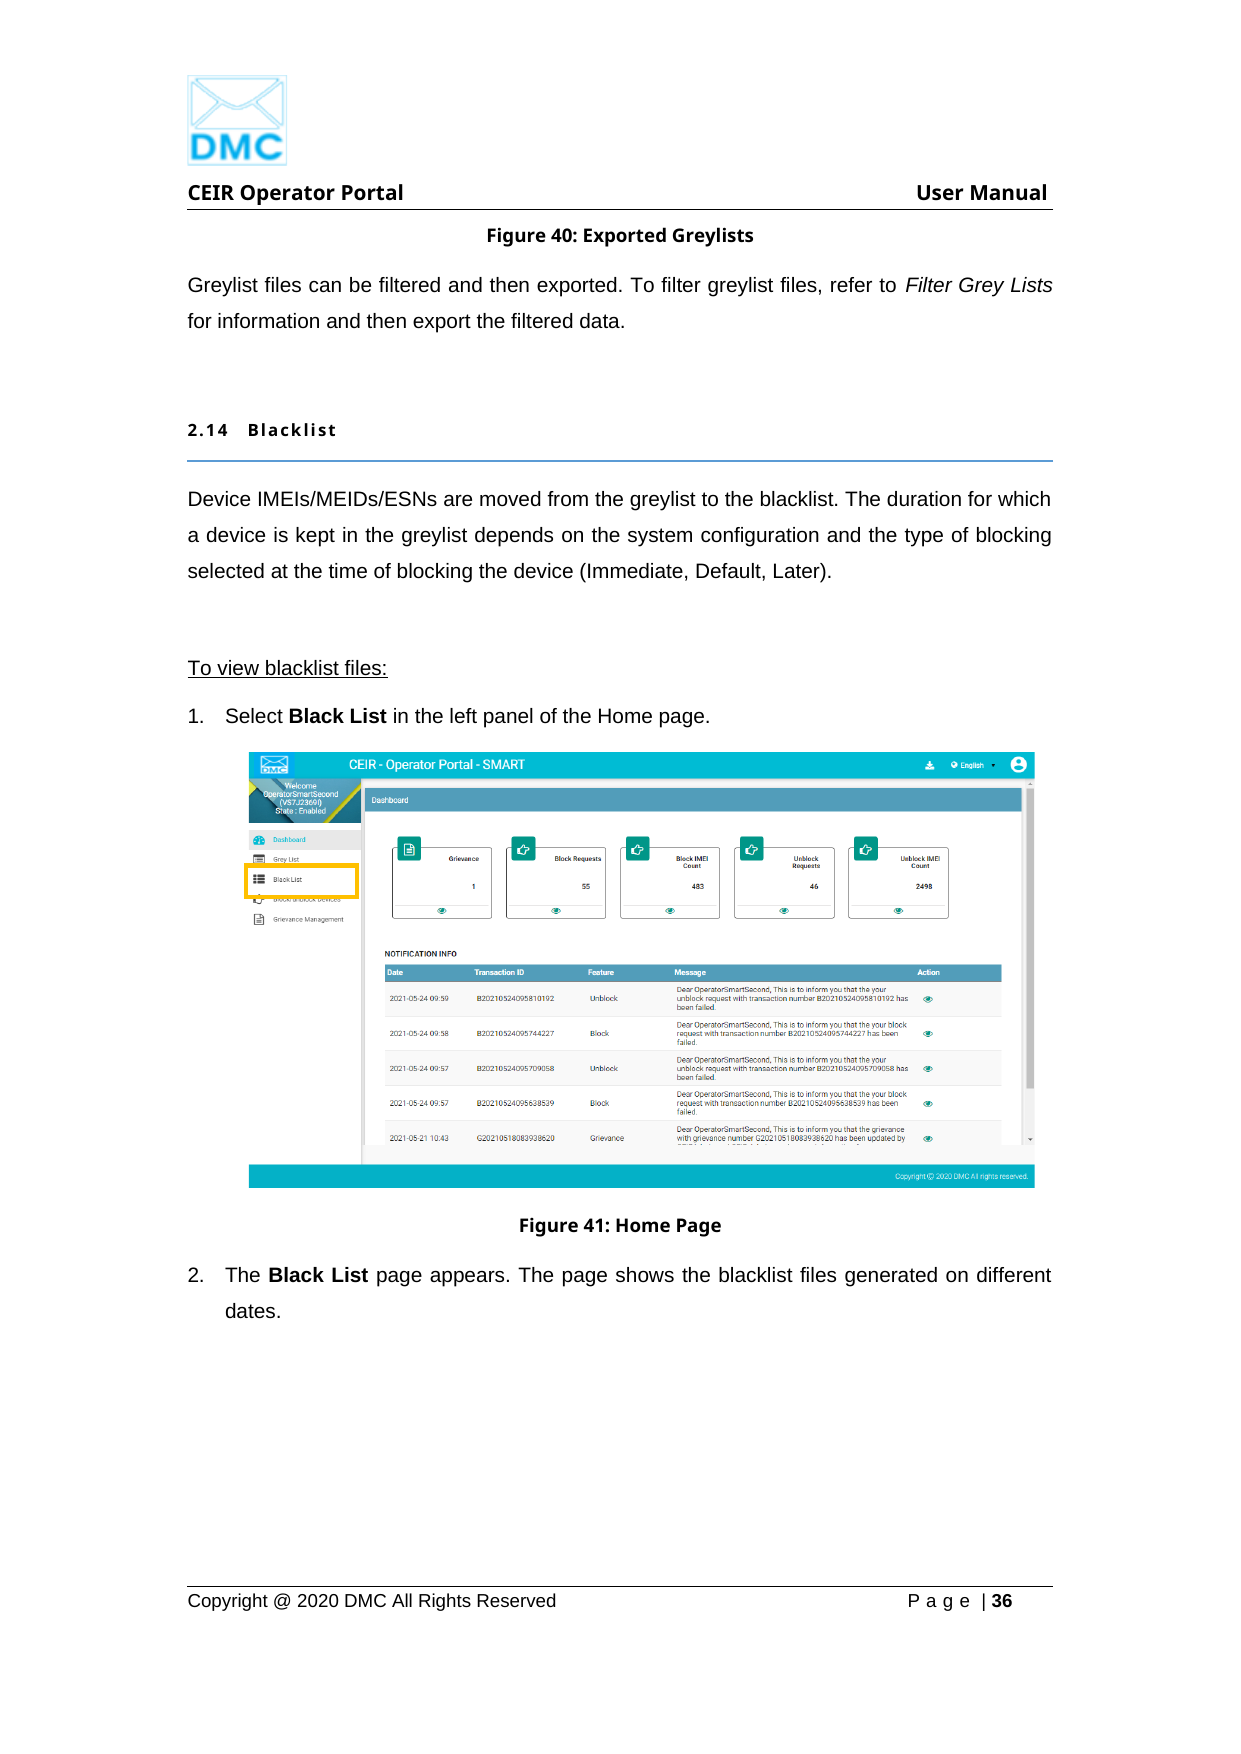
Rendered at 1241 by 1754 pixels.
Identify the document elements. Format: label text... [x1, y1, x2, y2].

picture [187, 75, 288, 166]
text Greylist files can be filtered and then exported. To filter greylist files, refer to Filter Grey Lists for information and then export the filtered data. [187, 273, 1053, 333]
subtitle Blacklist [187, 418, 1053, 460]
picture [261, 756, 288, 773]
text Figure 40: Exported Greylists [187, 222, 1053, 248]
text Figure 41: Home Page [187, 1212, 1053, 1238]
list The Black List page appears. The page shows the blacklist files generated on different dates. [187, 1263, 1053, 1323]
picture [248, 752, 1035, 1188]
list Select Black List in the left panel of the Home page. [187, 704, 1053, 728]
picture [248, 868, 355, 895]
text Device IMEIs/MEIDs/ESNs are moved from the greylist to the blacklist. The duration for which a device is kept in the greylist depends on the system configuration and the type of blocking selected at the time of blocking the device (Immediate, Default, Later). [187, 487, 1053, 583]
text To view blacklist files: [187, 656, 1053, 679]
